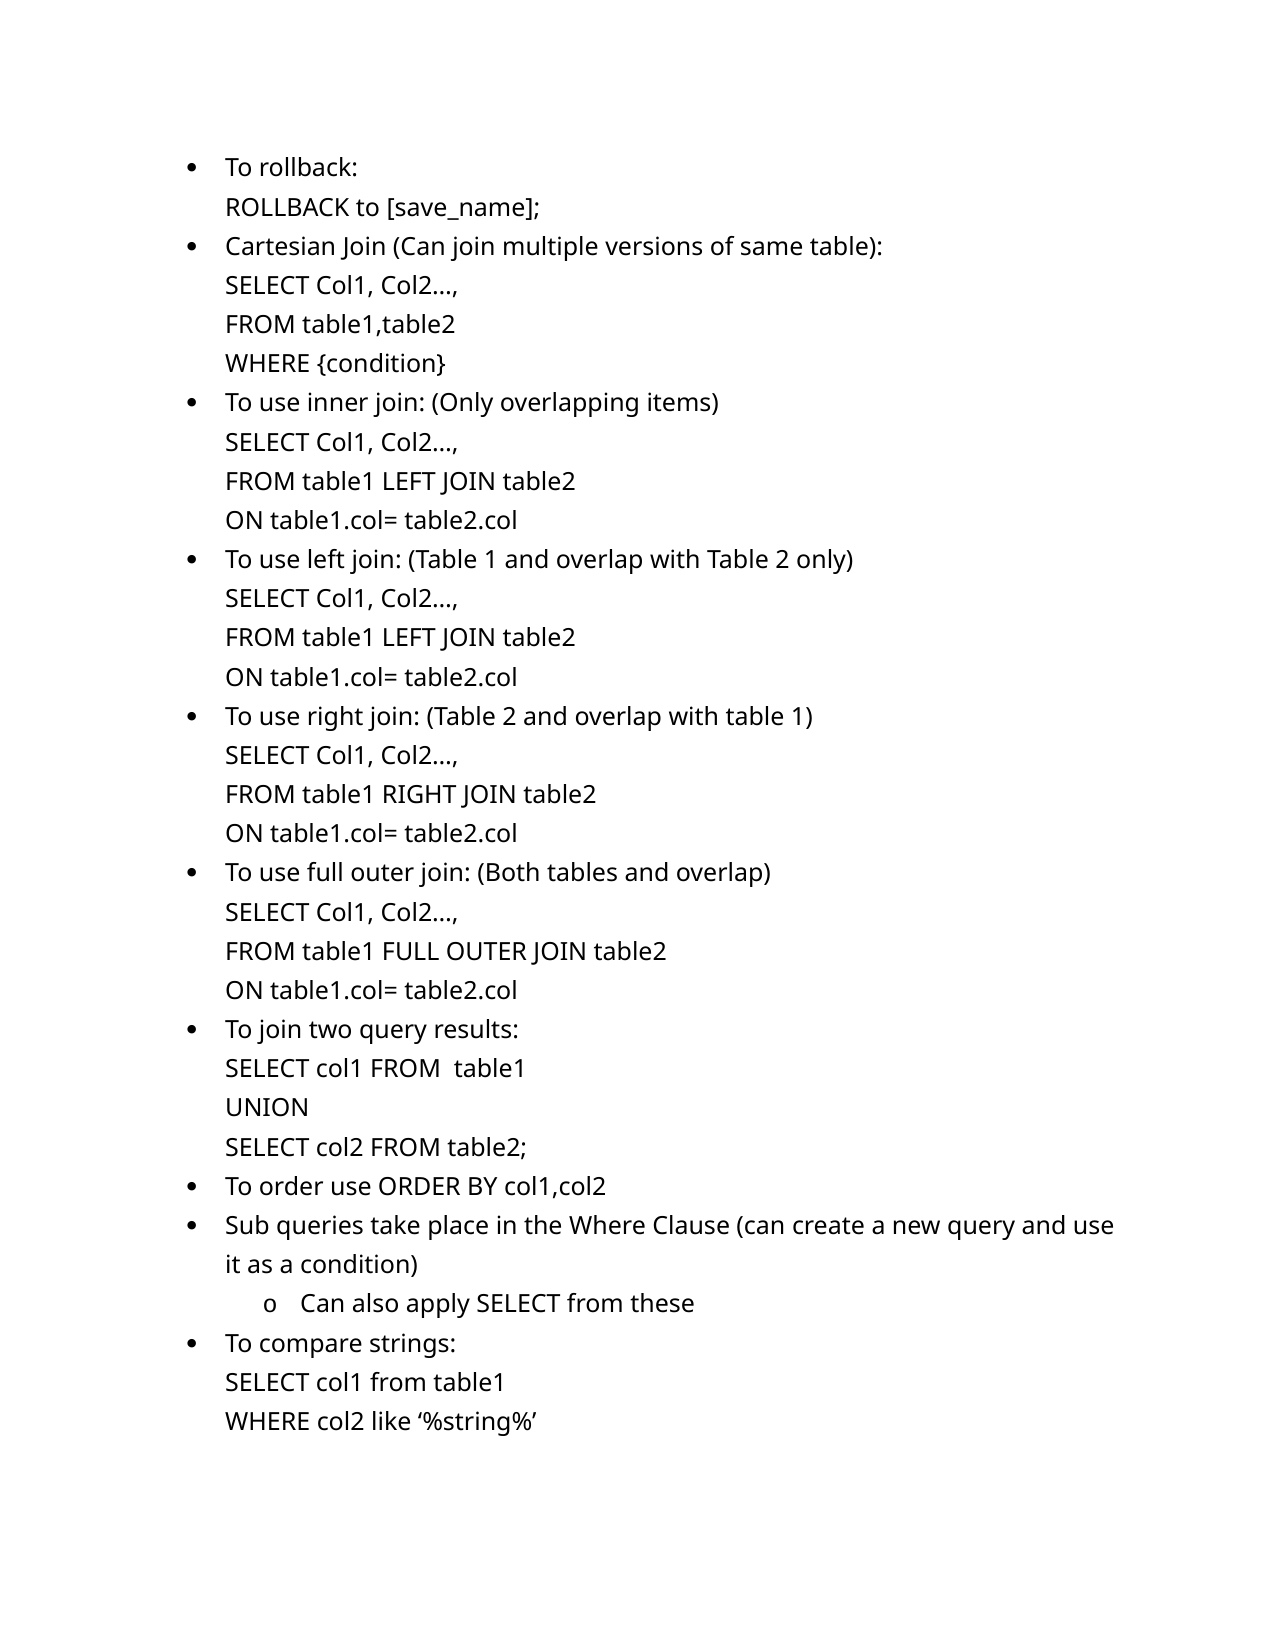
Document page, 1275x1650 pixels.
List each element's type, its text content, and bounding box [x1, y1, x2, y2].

list Cartesian Join (Can join multiple versions of same table): SELECT Col1, Col2…, FROM table1,table2 WHERE {condition} [187, 228, 1125, 380]
list SELECT Col1, Col2…, FROM table1 LEFT JOIN table2 ON table1.col= table2.col [225, 424, 1125, 537]
list To use left join: (Table 1 and overlap with Table 2 only) [187, 542, 1125, 576]
list SELECT Col1, Col2…, FROM table1 LEFT JOIN table2 ON table1.col= table2.col [225, 581, 1125, 693]
list To rollback: ROLLBACK to [save_name]; [187, 150, 1125, 223]
list To use inner join: (Only overlapping items) [187, 385, 1125, 419]
list To use right join: (Table 2 and overlap with table 1) [187, 698, 1125, 732]
list Sub queries take place in the Where Clause (can create a new query and use it as a condition) [187, 1207, 1125, 1281]
list Can also apply SELECT from these [262, 1286, 1125, 1320]
list SELECT Col1, Col2…, FROM table1 FULL OUTER JOIN table2 ON table1.col= table2.col [225, 894, 1125, 1007]
list To use full outer join: (Both tables and overlap) [187, 855, 1125, 889]
list To compare strings: SELECT col1 from table1 WHERE col2 like ‘%string%’ [187, 1325, 1125, 1438]
list To order use ORDER BY col1,col2 [187, 1168, 1125, 1202]
list To join two query results: SELECT col1 FROM table1 UNION SELECT col2 FROM table2; [187, 1012, 1125, 1163]
list SELECT Col1, Col2…, FROM table1 RIGHT JOIN table2 ON table1.col= table2.col [225, 737, 1125, 850]
